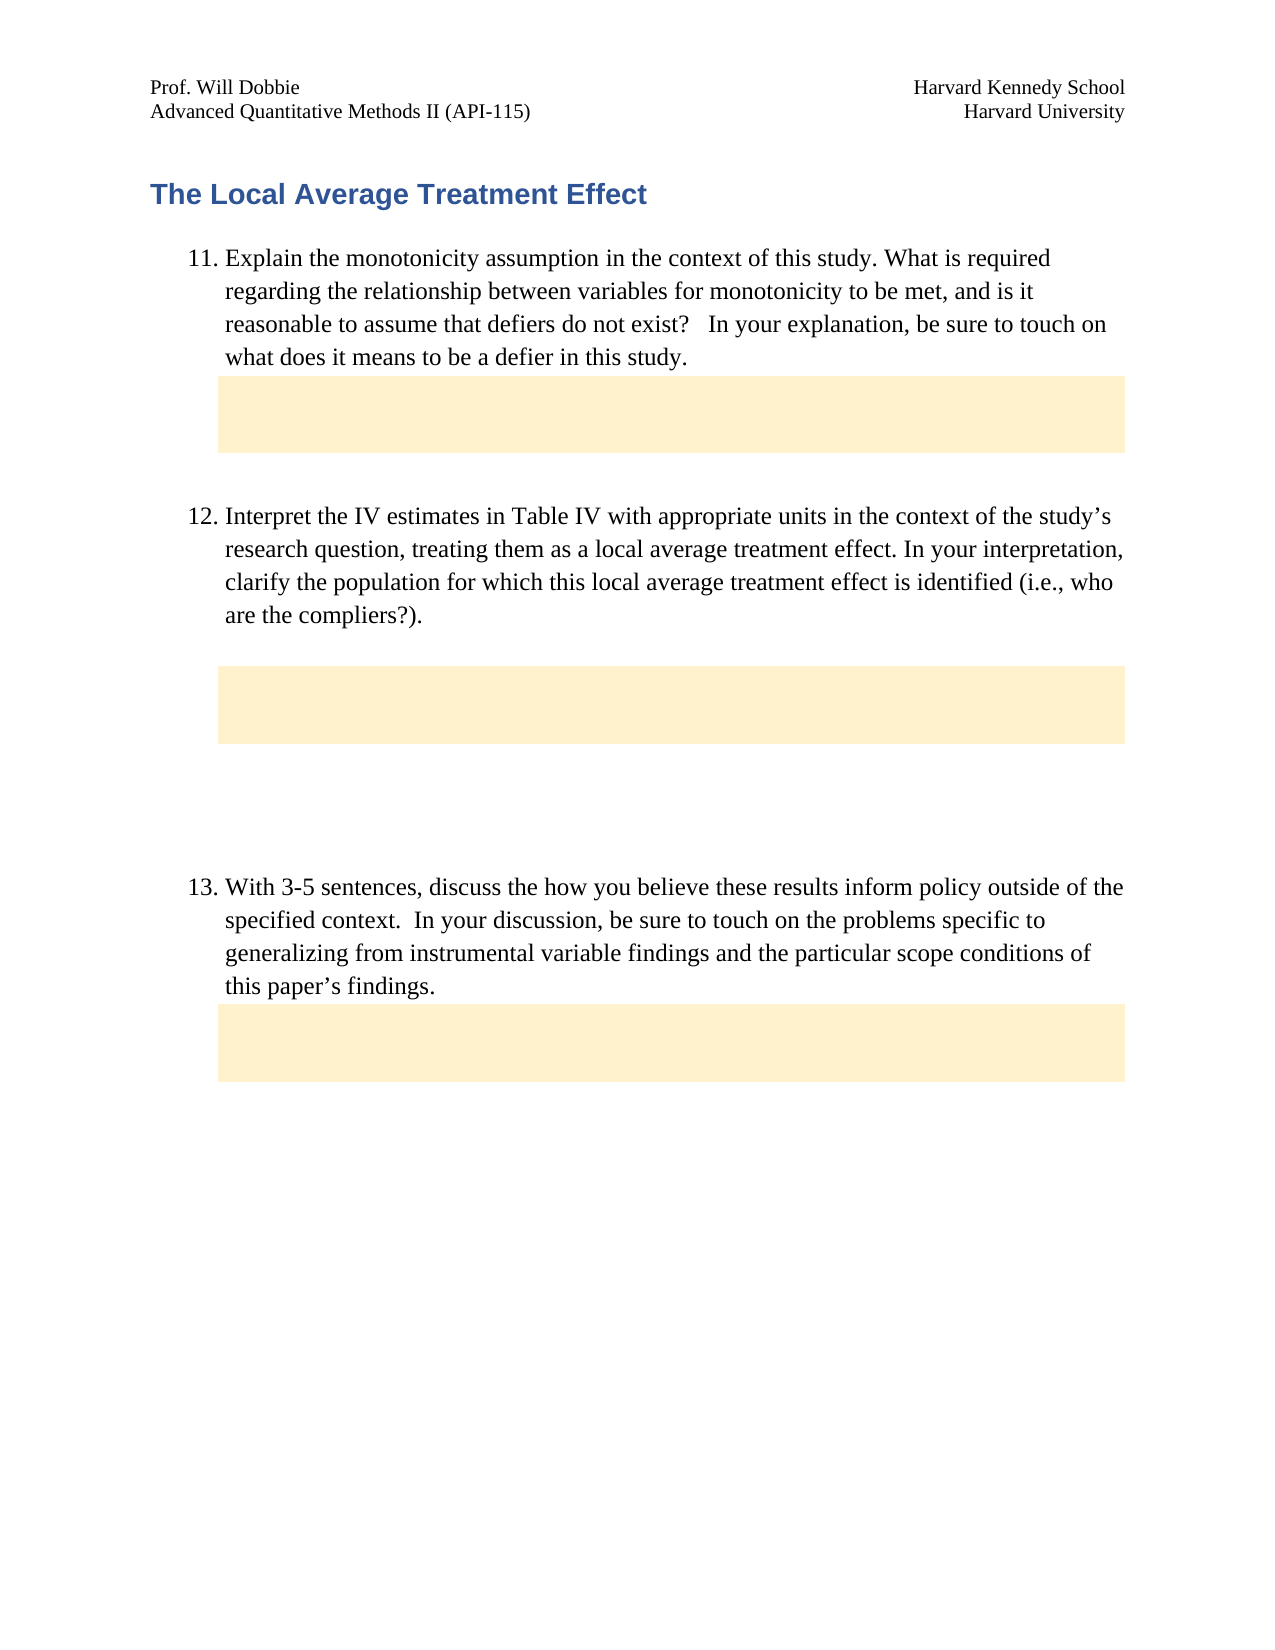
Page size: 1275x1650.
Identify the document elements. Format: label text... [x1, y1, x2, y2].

list With 3-5 sentences, discuss the how you believe these results inform policy outside of the specified context. In your discussion, be sure to touch on the problems specific to generalizing from instrumental variable findings and the particular scope conditions of this paper’s findings. [187, 872, 1125, 1000]
table_header [218, 1004, 1125, 1082]
list Interpret the IV estimates in Table IV with appropriate units in the context of the study’s research question, treating them as a local average treatment effect. In your interpretation, clarify the population for which this local average treatment effect is identified (i.e., who are the compliers?). [187, 501, 1125, 629]
subtitle The Local Average Treatment Effect [150, 177, 1125, 210]
list Explain the monotonicity assumption in the context of this study. What is required regarding the relationship between variables for monotonicity to be met, and is it reasonable to assume that defiers do not exist? In your explanation, be sure to touch on what does it means to be a defier in this study. [187, 243, 1125, 371]
table_header [218, 666, 1125, 744]
table_header [218, 376, 1125, 453]
